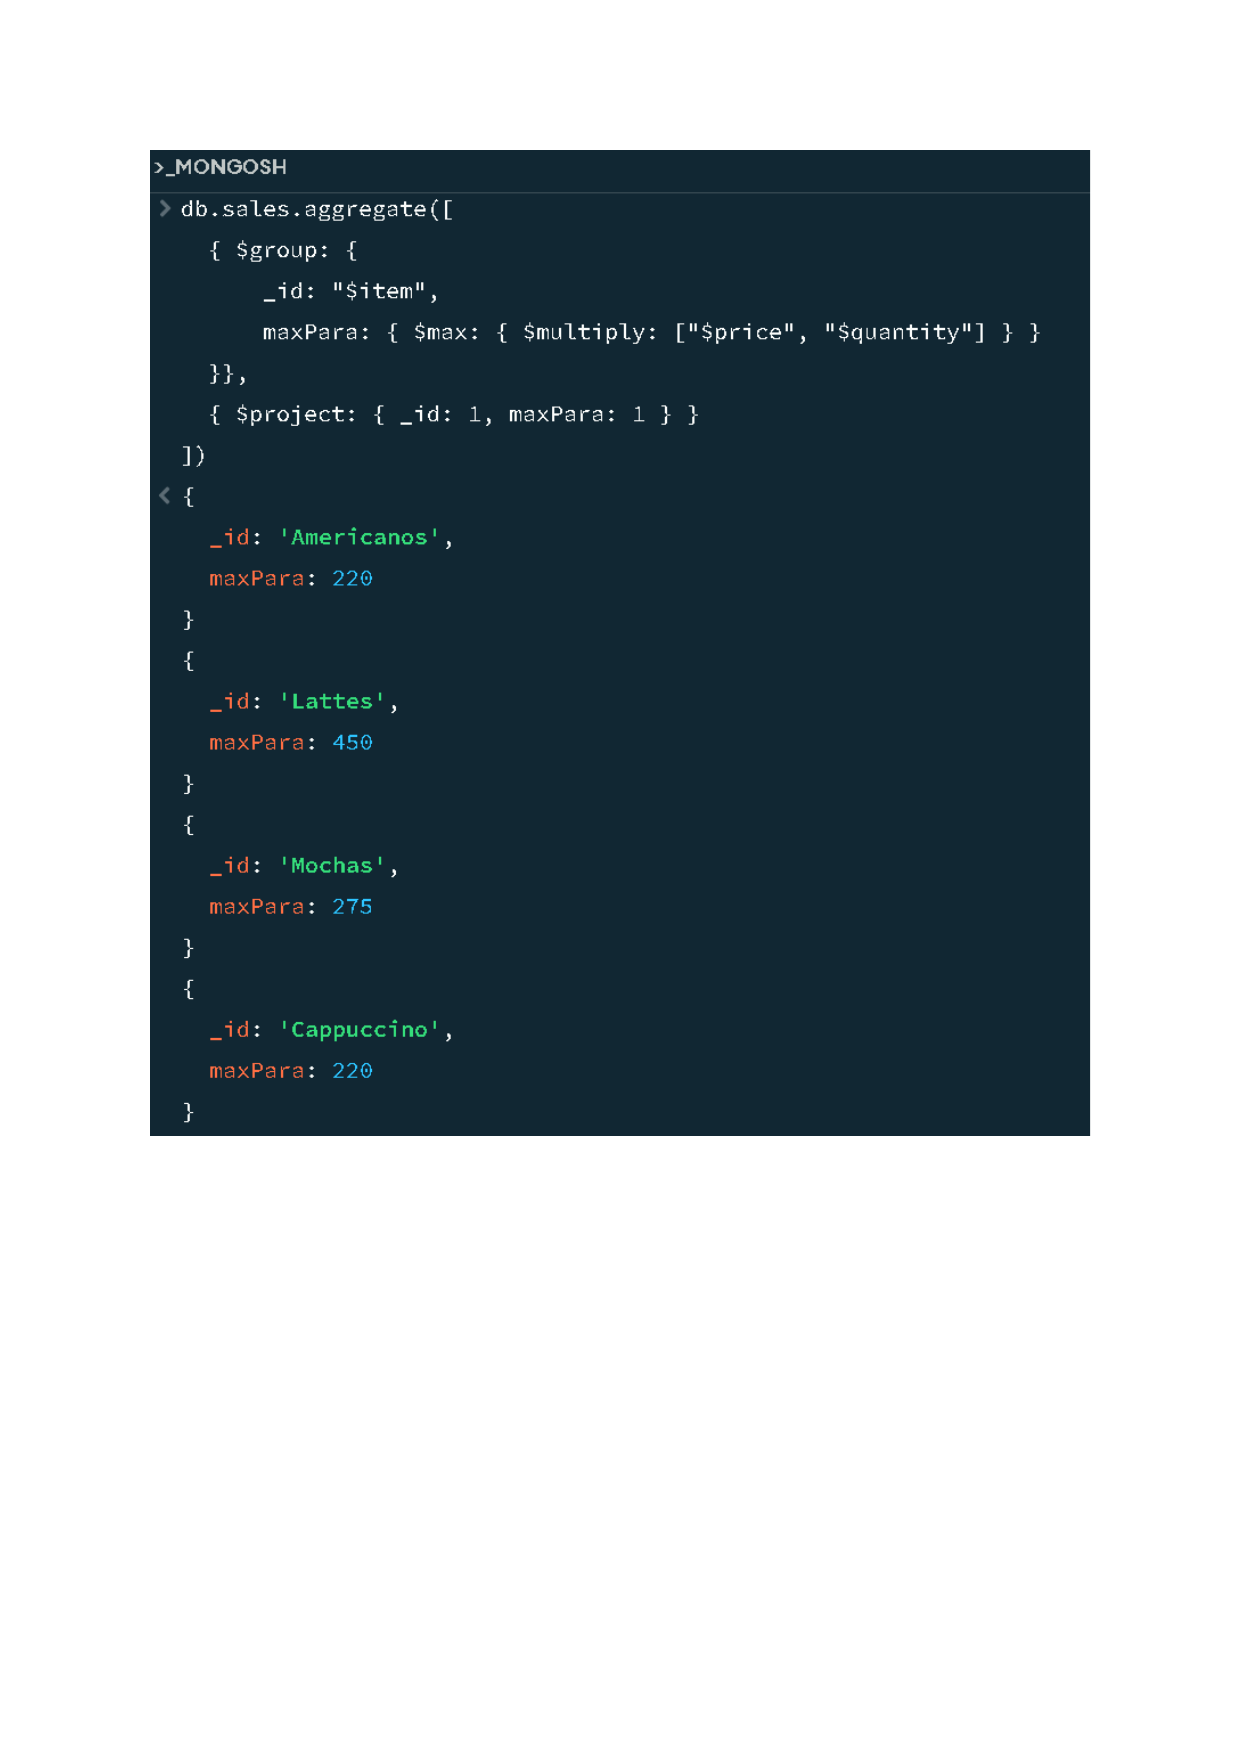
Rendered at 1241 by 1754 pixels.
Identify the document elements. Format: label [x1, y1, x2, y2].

picture [150, 150, 1091, 1136]
